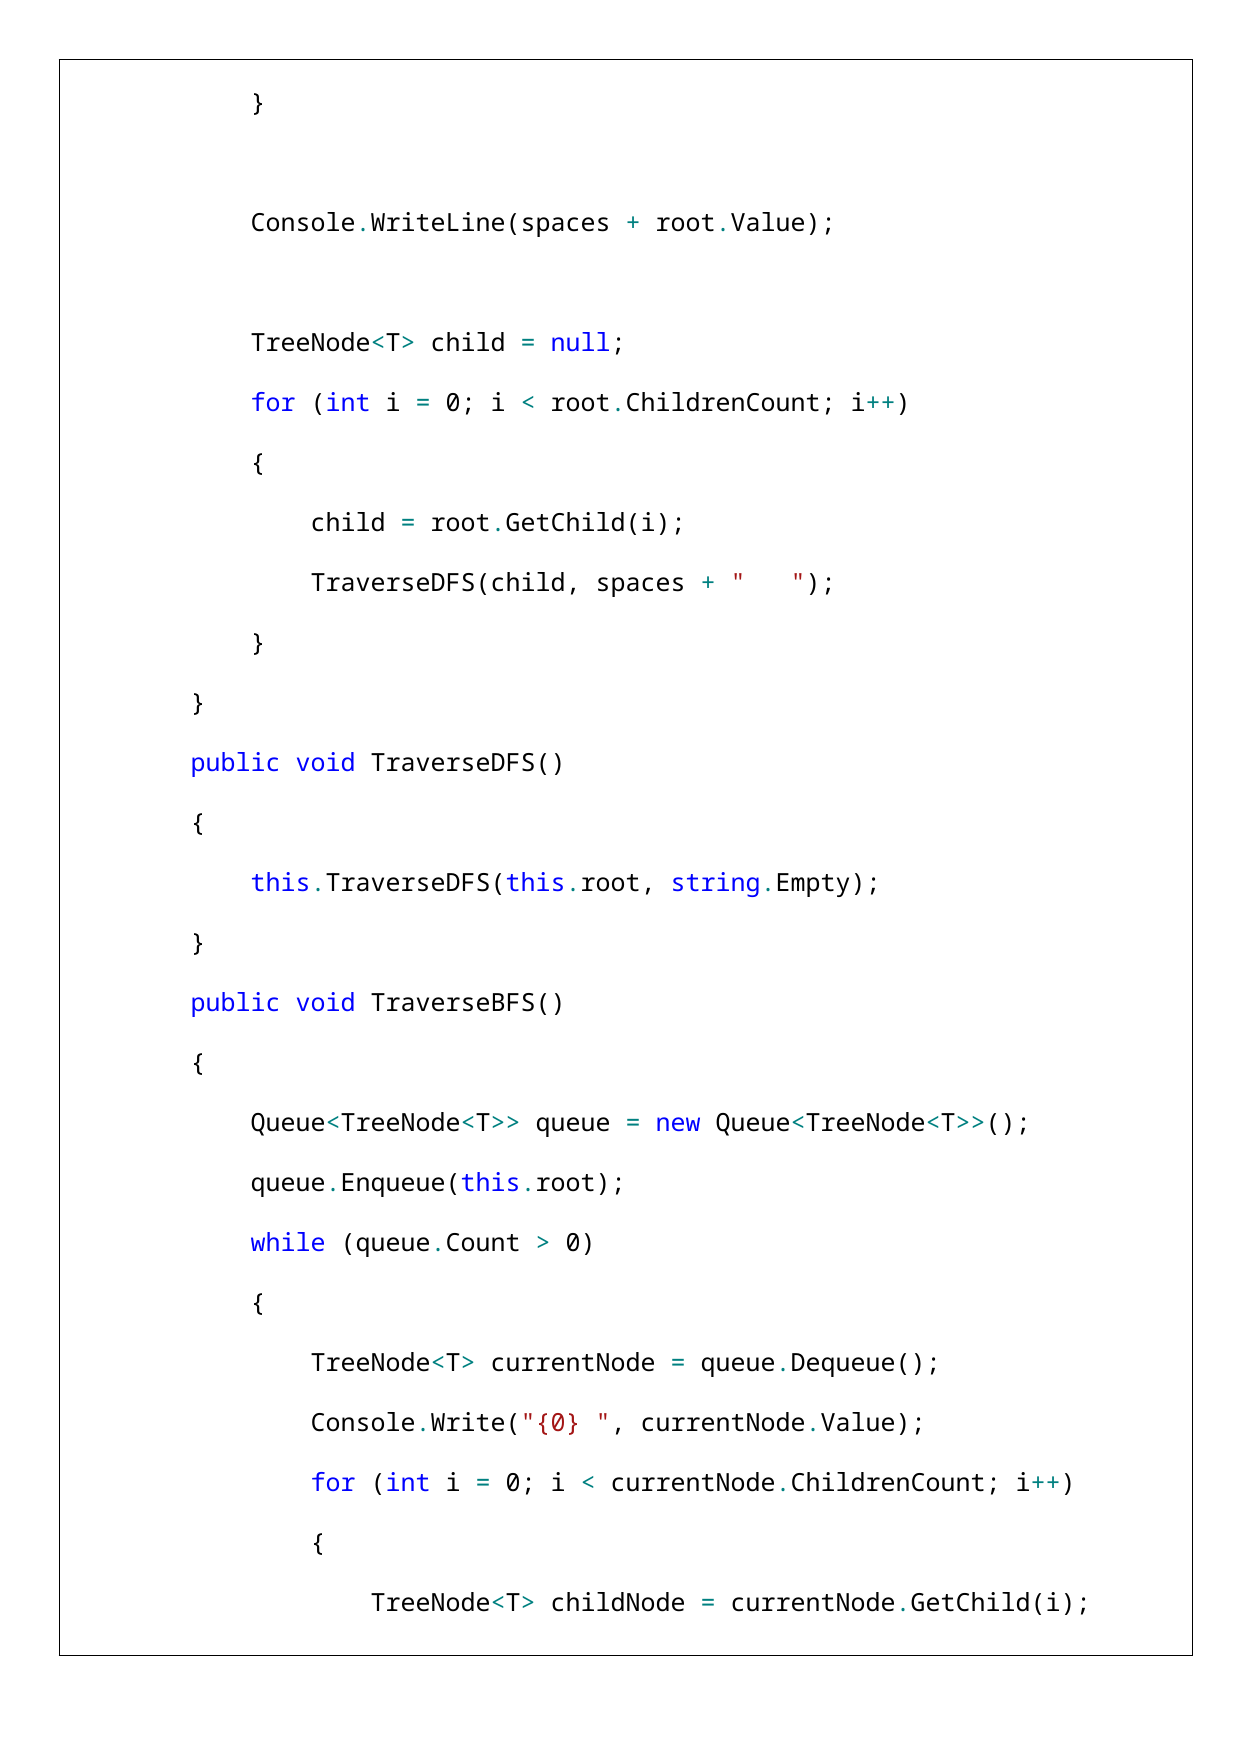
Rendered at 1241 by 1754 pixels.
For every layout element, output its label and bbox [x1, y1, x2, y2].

table_cell [60, 60, 1192, 1655]
